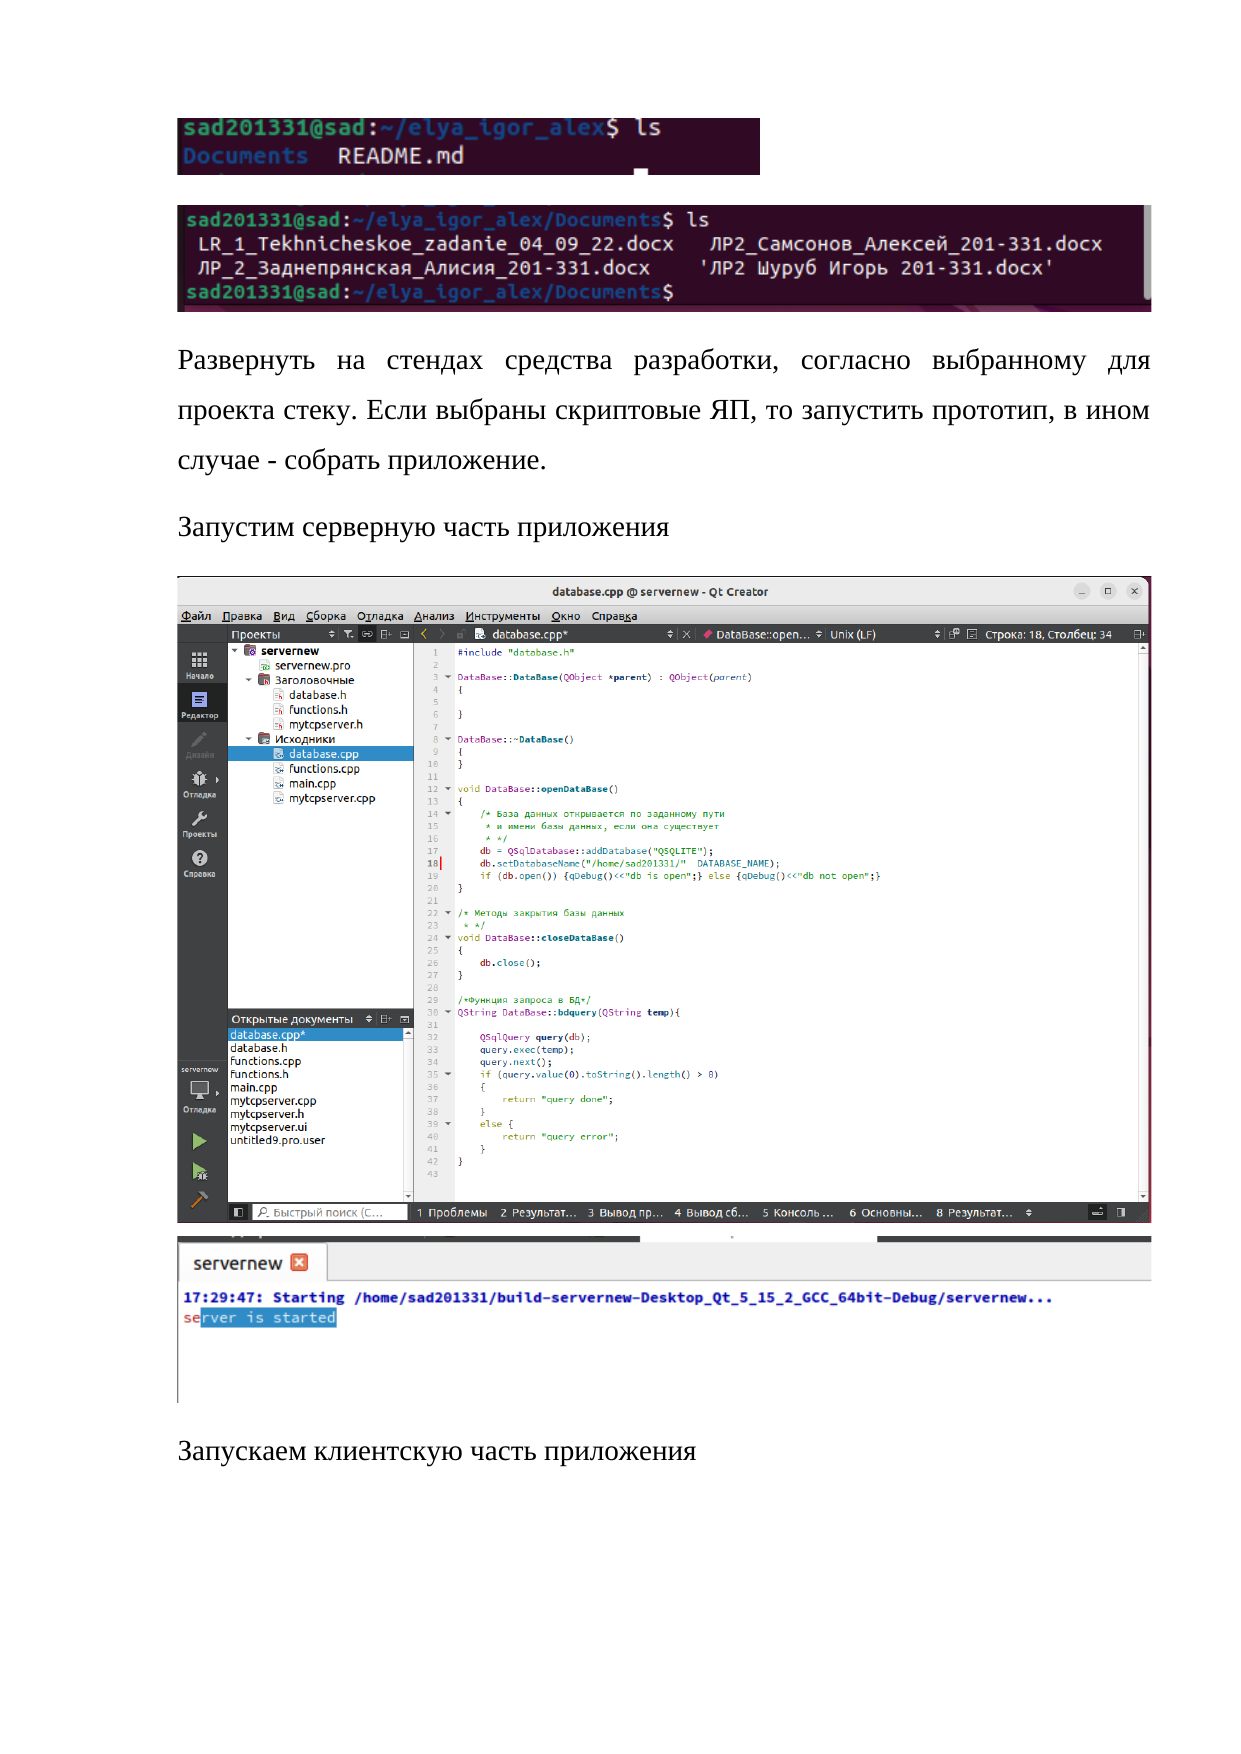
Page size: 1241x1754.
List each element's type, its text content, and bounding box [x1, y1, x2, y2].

text Запустим серверную часть приложения [177, 509, 1152, 543]
text Запускаем клиентскую часть приложения [177, 1433, 1152, 1467]
picture [177, 118, 760, 175]
picture [177, 1236, 1152, 1403]
text Развернуть на стендах средства разработки, согласно выбранному для проекта стеку. Если выбраны скриптовые ЯП, то запустить прототип, в ином случае - собрать приложение. [177, 342, 1152, 476]
picture [177, 205, 1152, 312]
picture [177, 576, 1152, 1223]
